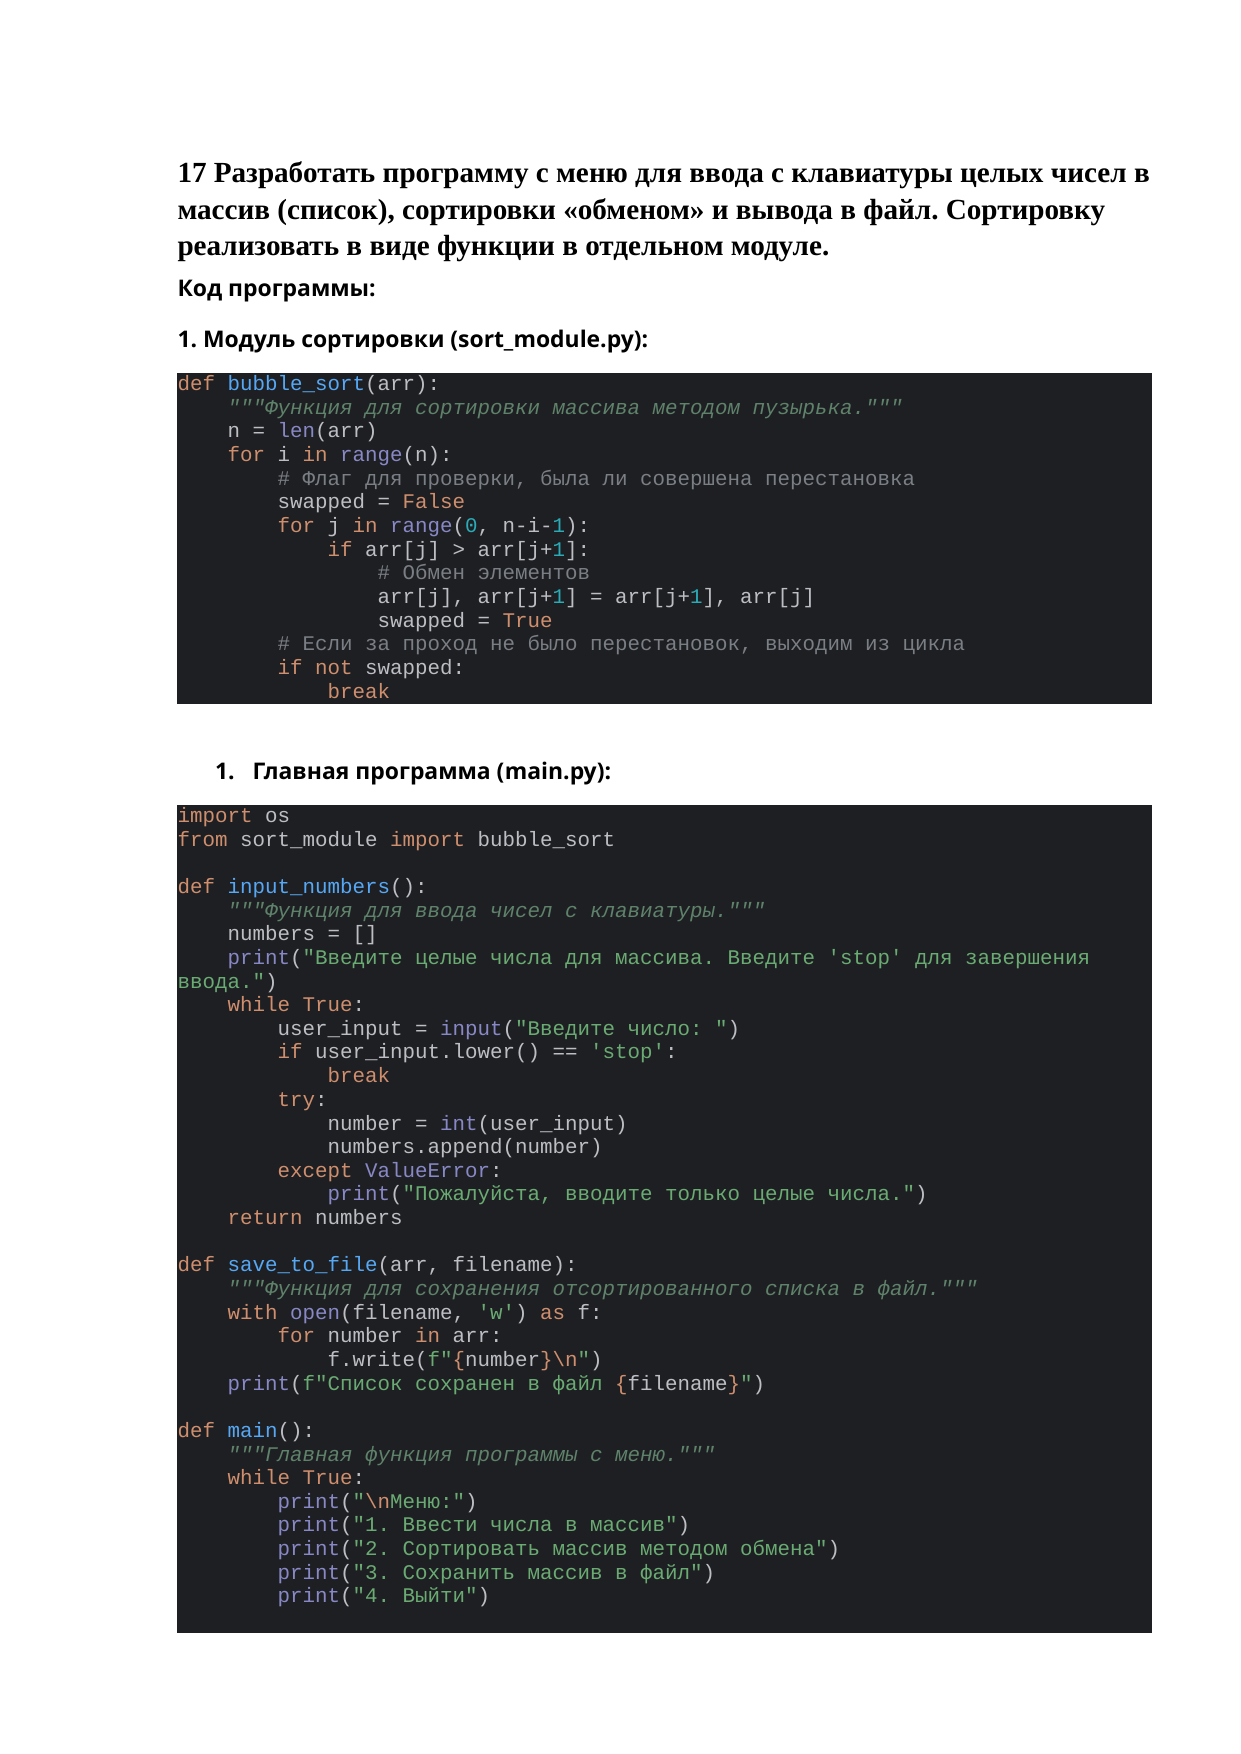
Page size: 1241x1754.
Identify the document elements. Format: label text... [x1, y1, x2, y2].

list Главная программа (main.py): [215, 755, 1152, 786]
text 1. Модуль сортировки (sort_module.py): [177, 323, 1152, 354]
text def bubble_sort(arr): """Функция для сортировки массива методом пузырька.""" n = len(arr) for i in range(n): # Флаг для проверки, была ли совершена перестановка swapped = False for j in range(0, n-i-1): if arr[j] > arr[j+1]: # Обмен элементов arr[j], arr[j+1] = arr[j+1], arr[j] swapped = True # Если за проход не было перестановок, выходим из цикла if not swapped: break [177, 373, 1152, 704]
text Код программы: [177, 272, 1152, 304]
subtitle 17 Разработать программу с меню для ввода с клавиатуры целых чисел в массив (список), сортировки «обменом» и вывода в файл. Сортировку реализовать в виде функции в отдельном модуле. [177, 156, 1152, 261]
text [177, 805, 1152, 1633]
